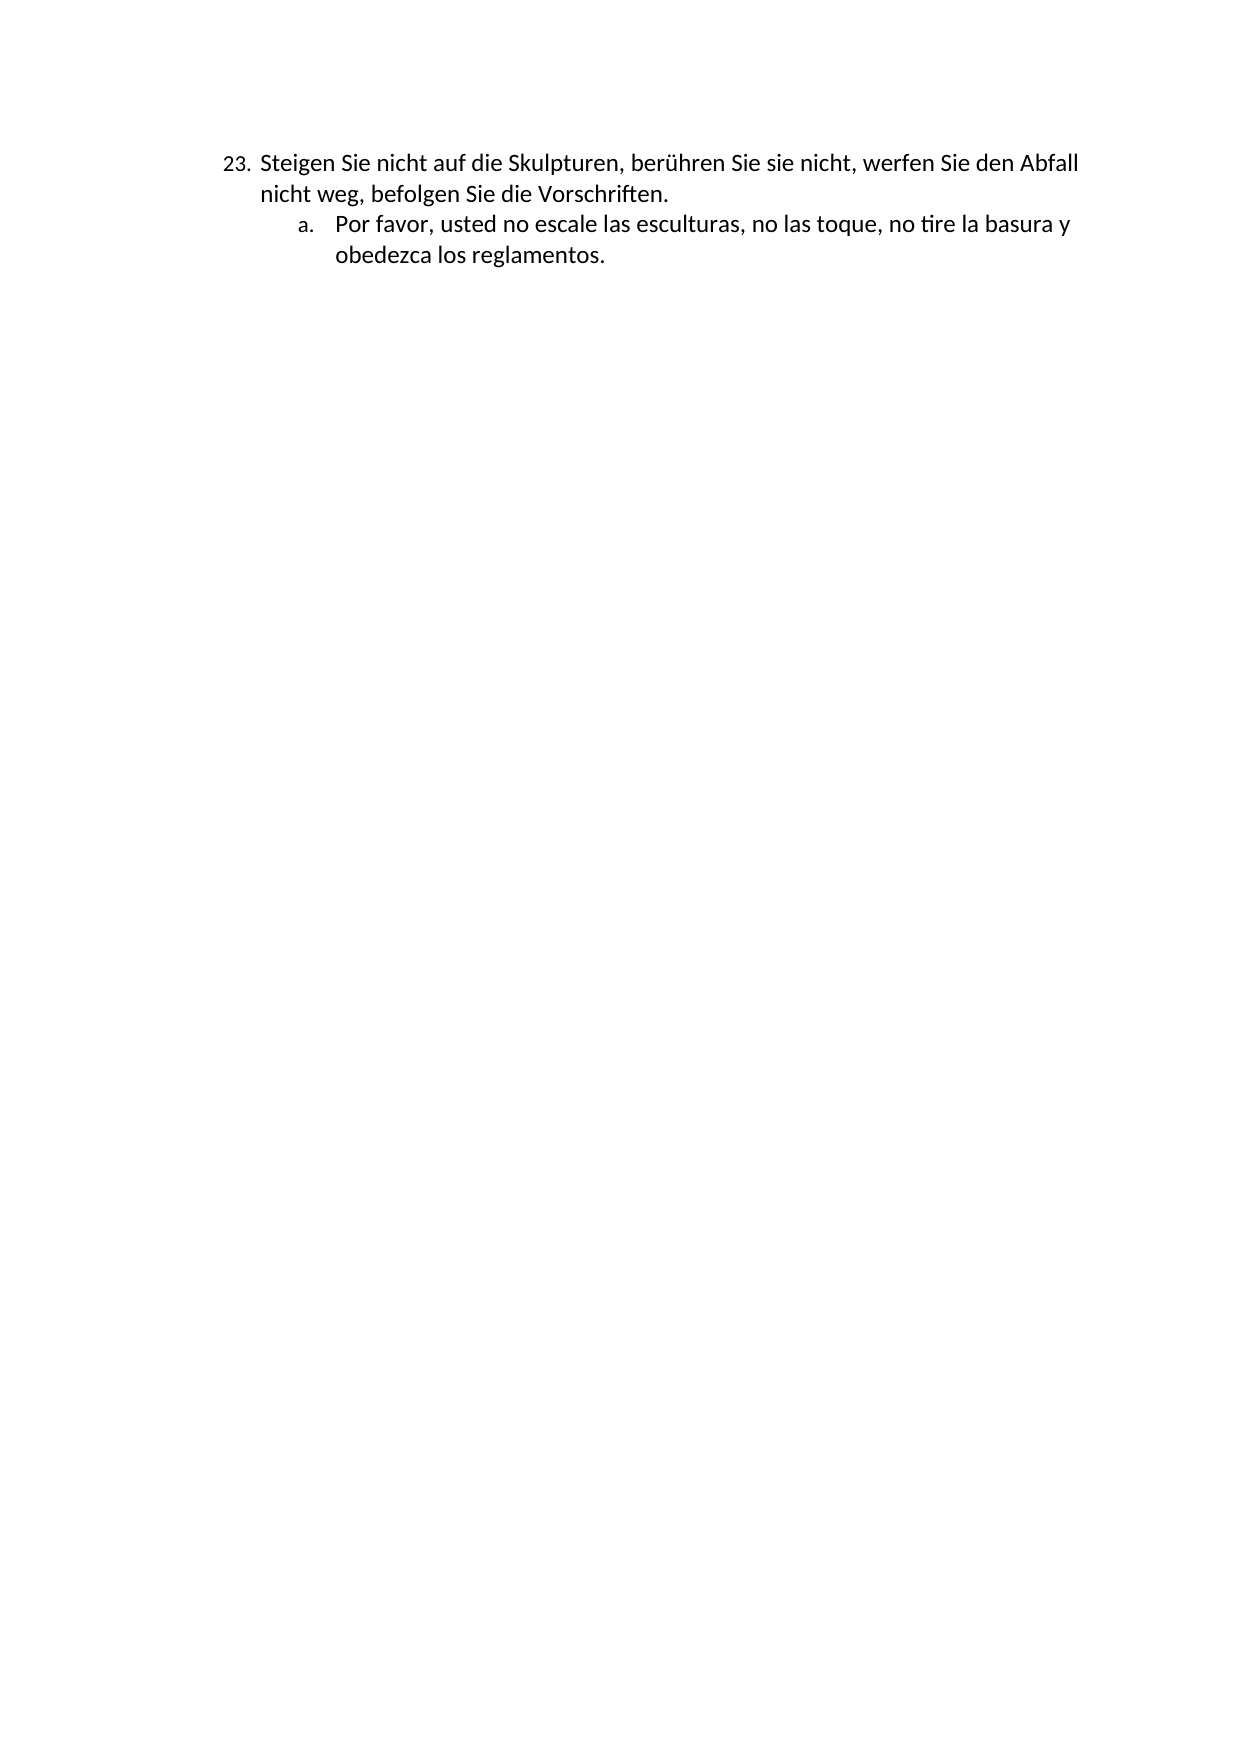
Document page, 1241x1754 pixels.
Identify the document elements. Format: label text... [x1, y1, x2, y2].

list Por favor, usted no escale las esculturas, no las toque, no tire la basura y obedezca los reglamentos. [298, 209, 1093, 270]
list Steigen Sie nicht auf die Skulpturen, berühren Sie sie nicht, werfen Sie den Abfall nicht weg, befolgen Sie die Vorschriften. [223, 148, 1093, 209]
